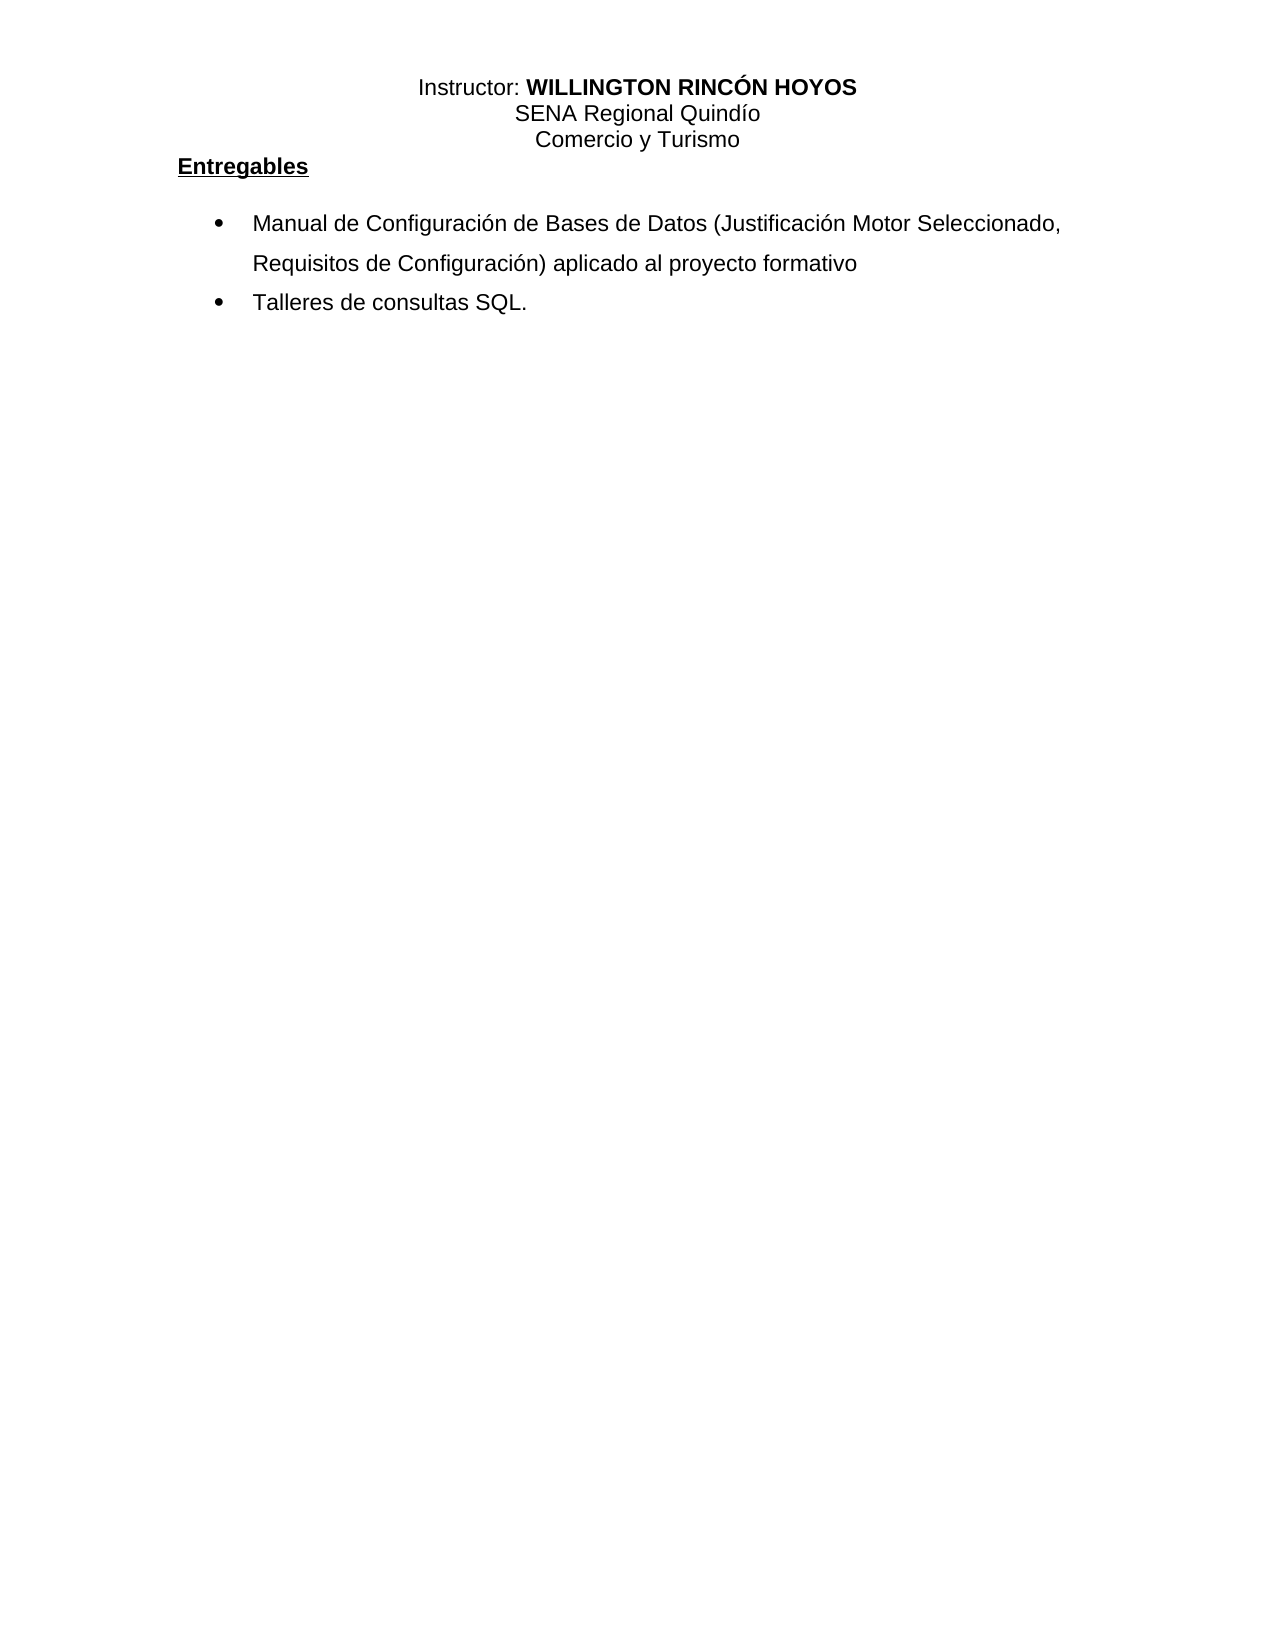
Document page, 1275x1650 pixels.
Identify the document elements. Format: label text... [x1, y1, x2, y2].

list Talleres de consultas SQL. [215, 289, 1098, 316]
text Entregables [177, 153, 1098, 179]
list Manual de Configuración de Bases de Datos (Justificación Motor Seleccionado, Requisitos de Configuración) aplicado al proyecto formativo [215, 210, 1098, 276]
